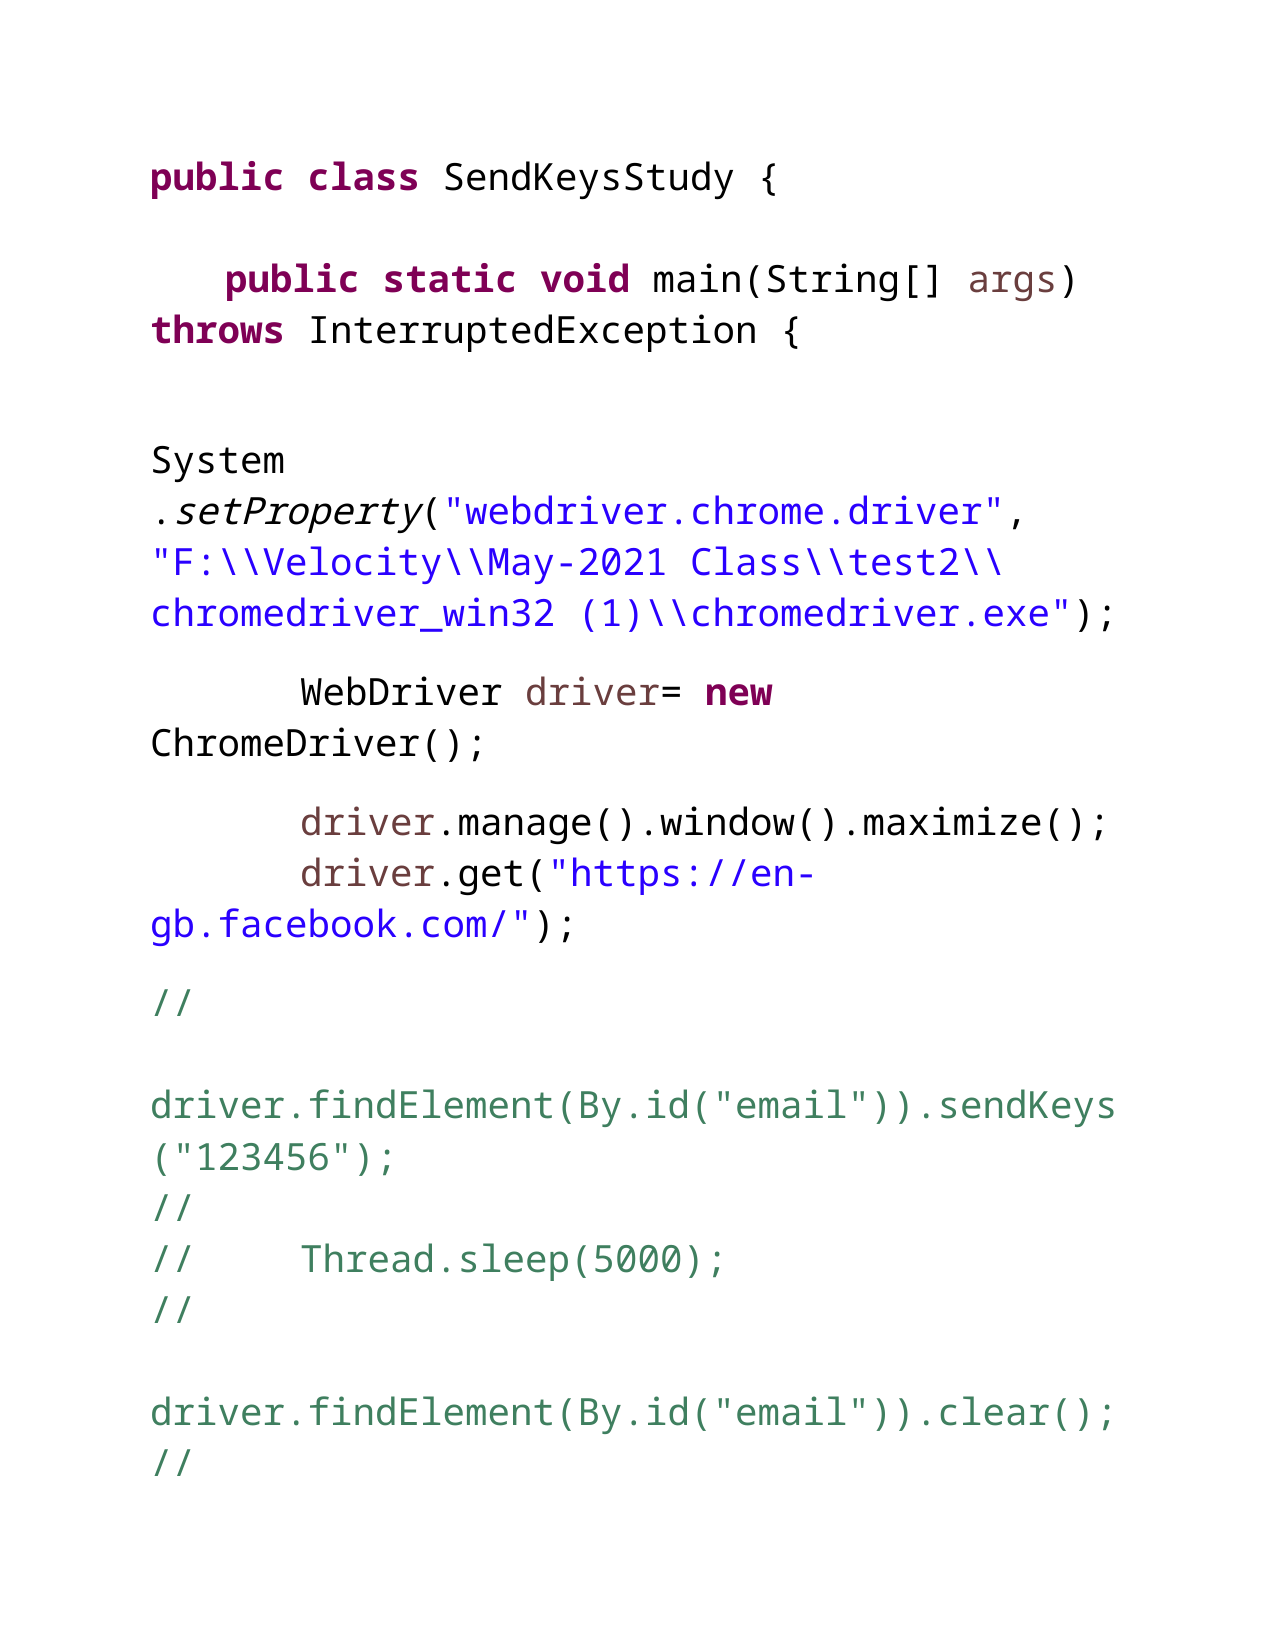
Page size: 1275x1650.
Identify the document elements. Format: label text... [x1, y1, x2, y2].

text driver.get("https://en-gb.facebook.com/"); [150, 847, 1125, 949]
text // driver.findElement(By.id("email")).clear(); [150, 1283, 1125, 1436]
text driver.manage().window().maximize(); [150, 796, 1125, 847]
text // [150, 1181, 1125, 1232]
text // driver.findElement(By.id("email")).sendKeys("123456"); [150, 977, 1125, 1181]
text public static void main(String[] args) throws InterruptedException { [150, 252, 1125, 354]
text System.setProperty("webdriver.chrome.driver", "F:\\Velocity\\May-2021 Class\\test2\\chromedriver_win32 (1)\\chromedriver.exe"); [150, 354, 1125, 637]
text // [150, 1436, 1125, 1487]
text WebDriver driver= new ChromeDriver(); [150, 665, 1125, 767]
text public class SendKeysStudy { [150, 150, 1125, 201]
text // Thread.sleep(5000); [150, 1232, 1125, 1283]
